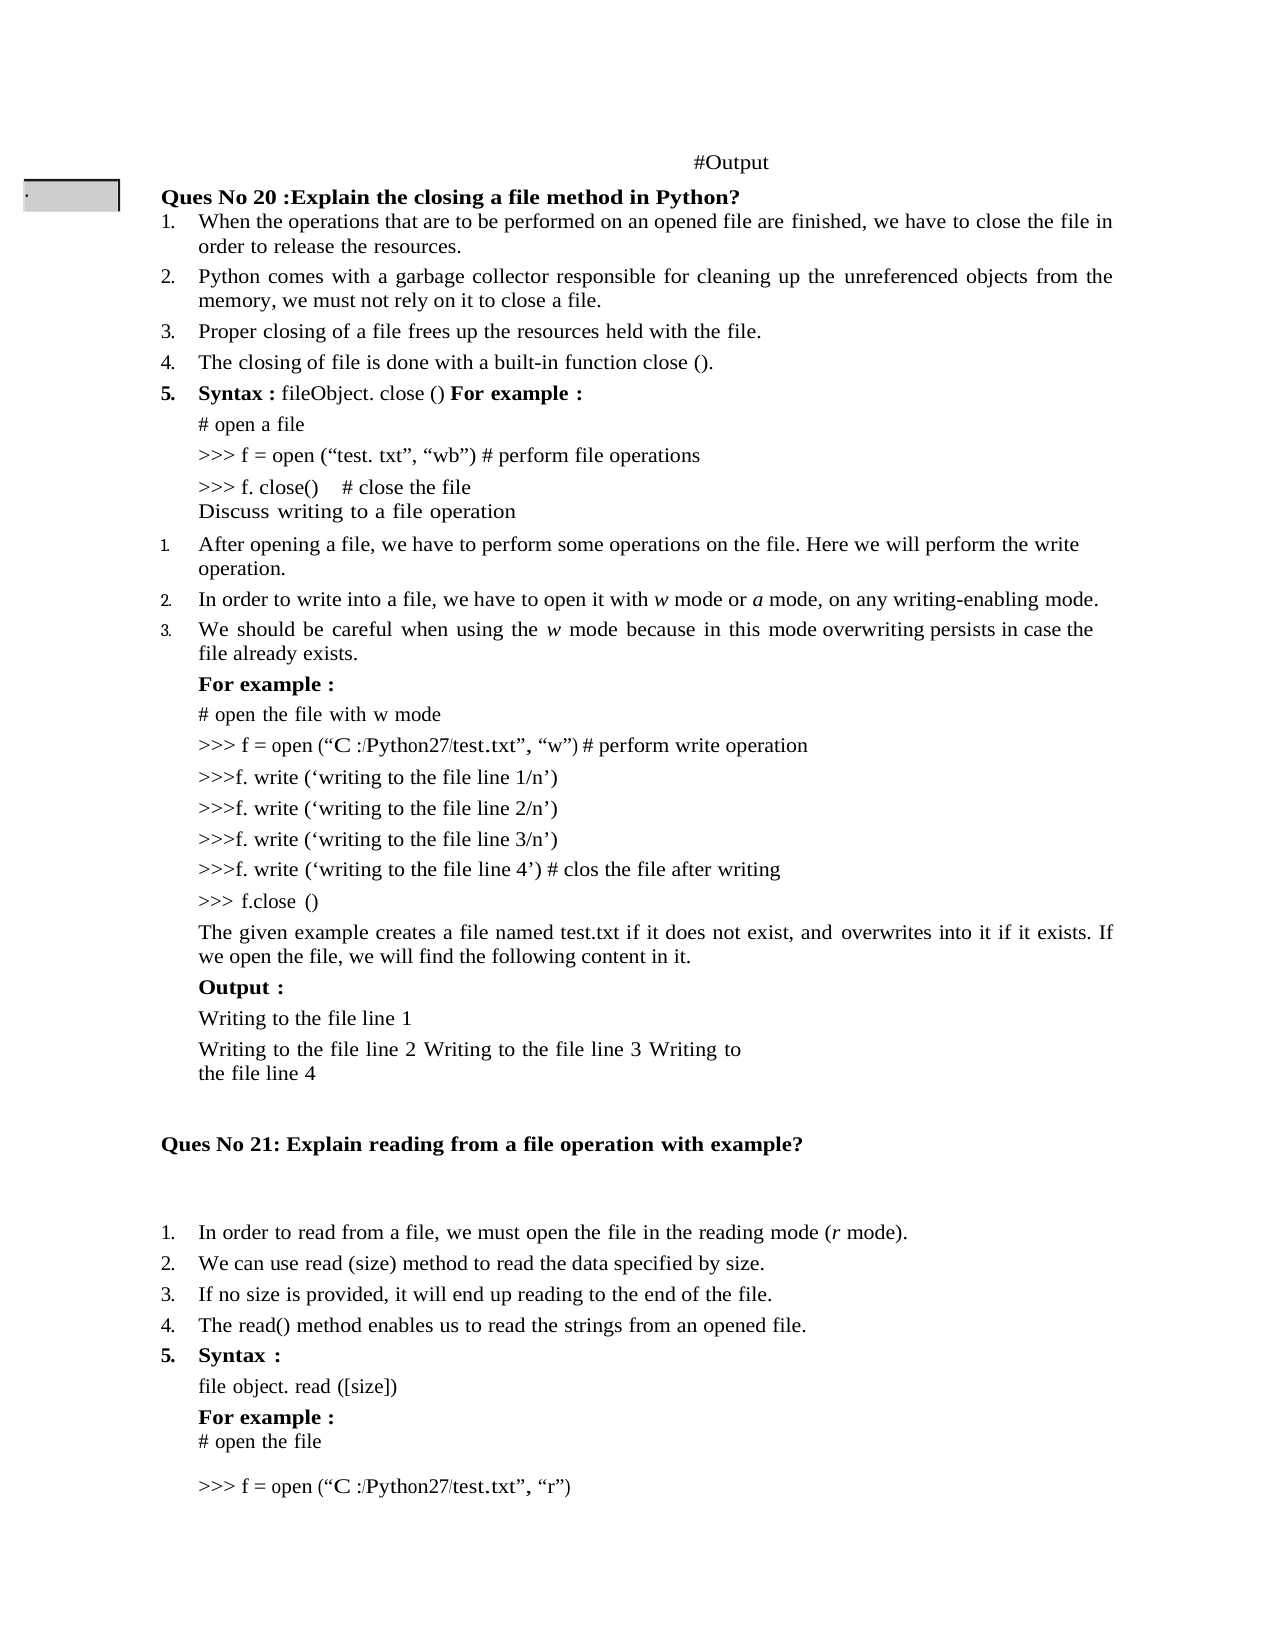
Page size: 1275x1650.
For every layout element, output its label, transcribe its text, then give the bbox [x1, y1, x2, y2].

subtitle For example : [198, 1405, 1125, 1429]
text >>> f. close() # close the file [198, 475, 1125, 499]
text >>>f. write (‘writing to the file line 2/n’) [198, 796, 1125, 820]
text # open the file with w mode [198, 702, 1125, 726]
text #Output [694, 150, 1125, 174]
list The read() method enables us to read the strings from an opened file. [161, 1312, 1125, 1337]
list Proper closing of a file frees up the resources held with the file. [161, 319, 1125, 343]
list In order to write into a file, we have to open it with w mode or a mode, on any writing-enabling mode. [161, 586, 1113, 611]
subtitle For example : [198, 672, 1125, 696]
subtitle Output : [198, 975, 1125, 999]
list If no size is provided, it will end up reading to the end of the file. [161, 1282, 1125, 1306]
text file object. read ([size]) [198, 1374, 1125, 1398]
text # open the file [198, 1429, 715, 1453]
text Writing to the file line 2 Writing to the file line 3 Writing to the file line 4 [198, 1036, 741, 1085]
text The given example creates a file named test.txt if it does not exist, and overwrites into it if it exists. If we open the file, we will find the following content in it. [198, 920, 1113, 968]
list The closing of file is done with a built-in function close (). [161, 350, 1125, 374]
subtitle Syntax : [161, 1343, 1125, 1367]
text >>> f.close () [198, 889, 1125, 913]
list We should be careful when using the w mode because in this mode overwriting persists in case the file already exists. [161, 617, 1113, 665]
list Python comes with a garbage collector responsible for cleaning up the unreferenced objects from the memory, we must not rely on it to close a file. [161, 264, 1113, 312]
list Syntax : fileObject. close () For example : [161, 381, 692, 405]
text >>> f = open (“C :/Python27/test.txt”, “r”) [198, 1474, 1125, 1498]
text >>>f. write (‘writing to the file line 3/n’) [198, 826, 1125, 851]
text >>> f = open (“test. txt”, “wb”) # perform file operations [198, 443, 789, 467]
text Discuss writing to a file operation [198, 499, 715, 523]
list We can use read (size) method to read the data specified by size. [161, 1251, 1125, 1275]
text >>>f. write (‘writing to the file line 4’) # clos the file after writing [198, 857, 852, 881]
subtitle Ques No 20 :Explain the closing a file method in Python? [161, 185, 1125, 209]
text Writing to the file line 1 [198, 1006, 1125, 1030]
text >>> f = open (“C :/Python27/test.txt”, “w”) # perform write operation [198, 733, 890, 757]
text >>>f. write (‘writing to the file line 1/n’) [198, 765, 1125, 789]
list When the operations that are to be performed on an opened file are finished, we have to close the file in order to release the resources. [161, 209, 1113, 258]
text # open a file [198, 412, 1125, 436]
list In order to read from a file, we must open the file in the reading mode (r mode). [161, 1220, 1113, 1244]
subtitle Ques No 21: Explain reading from a file operation with example? [161, 1132, 1125, 1156]
list After opening a file, we have to perform some operations on the file. Here we will perform the write operation. [161, 532, 1113, 580]
